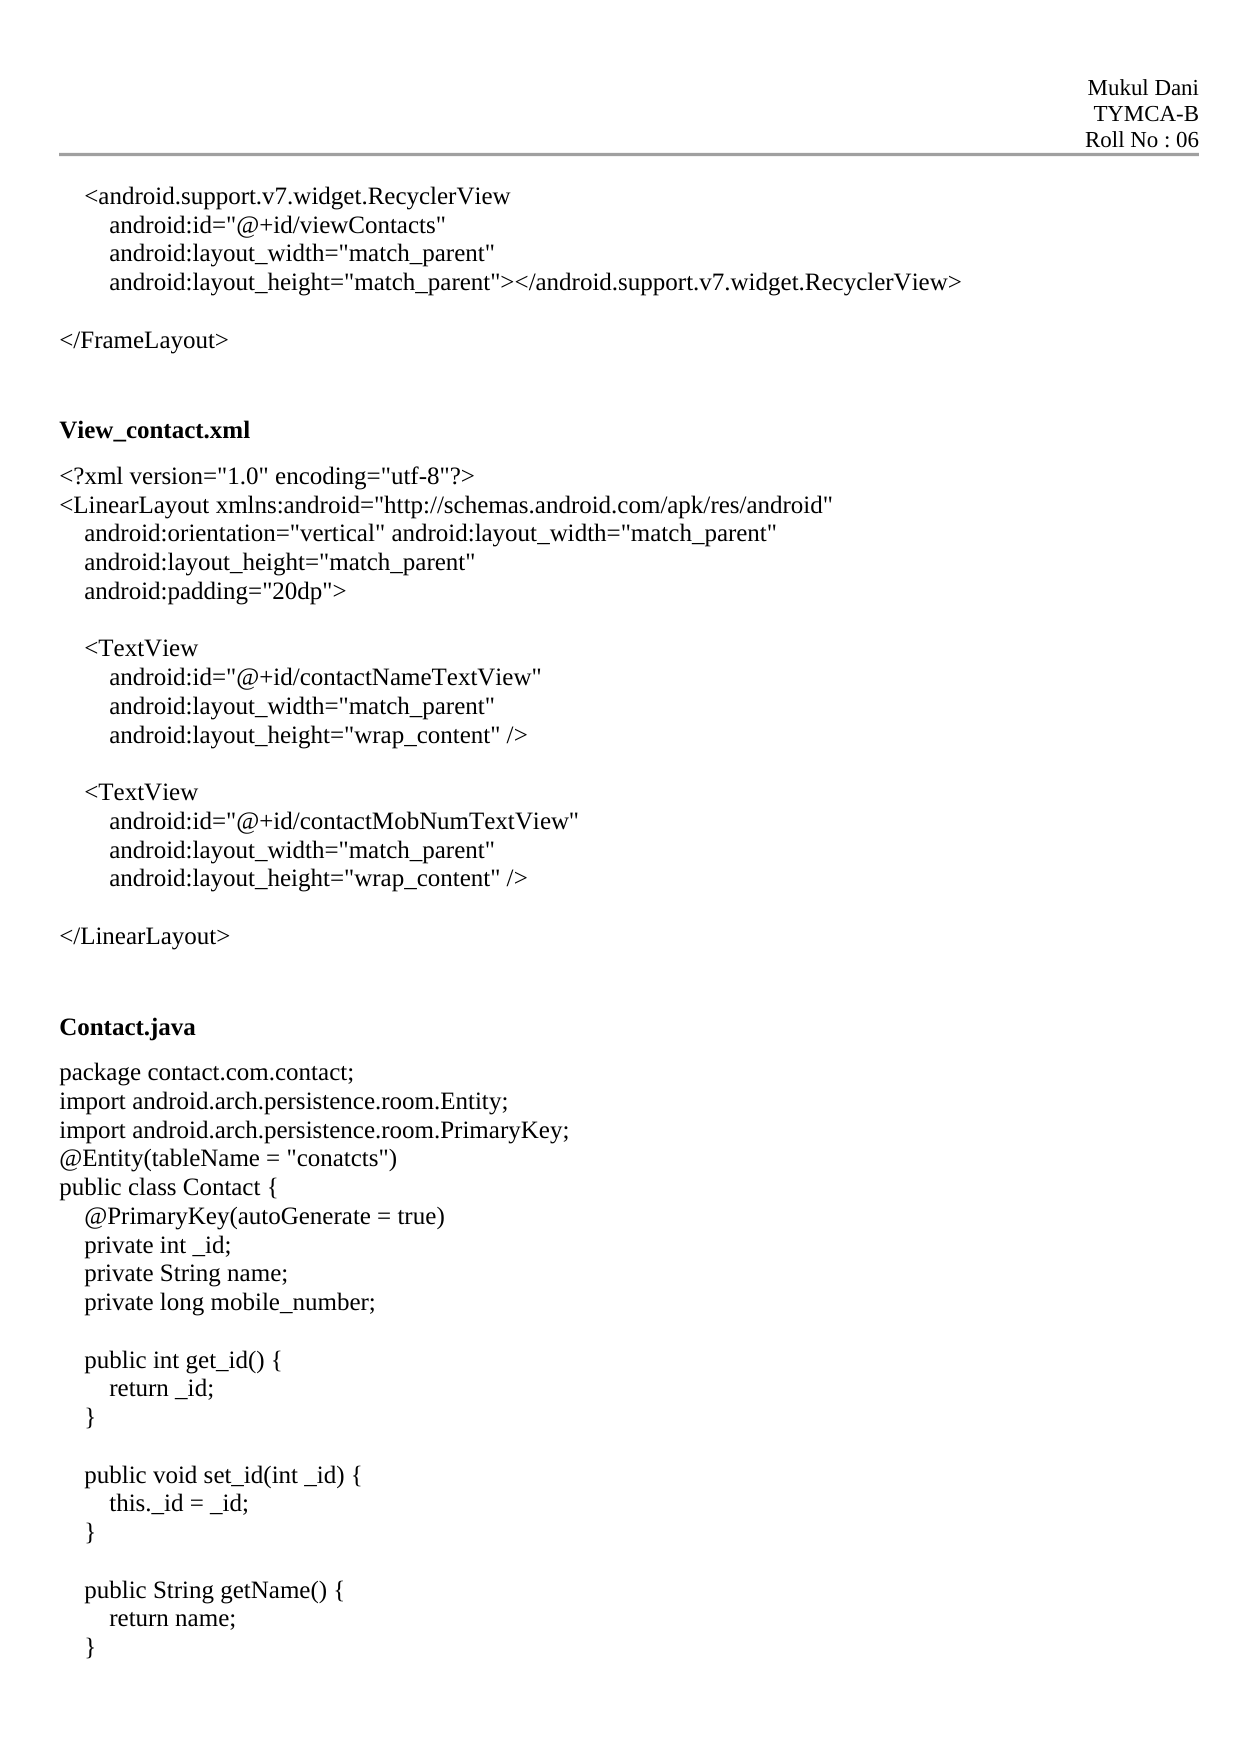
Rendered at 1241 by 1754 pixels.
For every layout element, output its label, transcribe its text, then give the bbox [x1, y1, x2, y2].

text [59, 1057, 1199, 1690]
text <?xml version="1.0" encoding="utf-8"?> <LinearLayout xmlns:android="http://schemas.android.com/apk/res/android" android:orientation="vertical" android:layout_width="match_parent" android:layout_height="match_parent" android:padding="20dp"> <TextView android:id="@+id/contactNameTextView" android:layout_width="match_parent" android:layout_height="wrap_content" /> <TextView android:id="@+id/contactMobNumTextView" android:layout_width="match_parent" android:layout_height="wrap_content" /> </LinearLayout> [59, 461, 1199, 950]
text View_contact.xml [59, 416, 1199, 444]
text Contact.java [59, 1012, 1199, 1041]
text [59, 181, 1199, 353]
